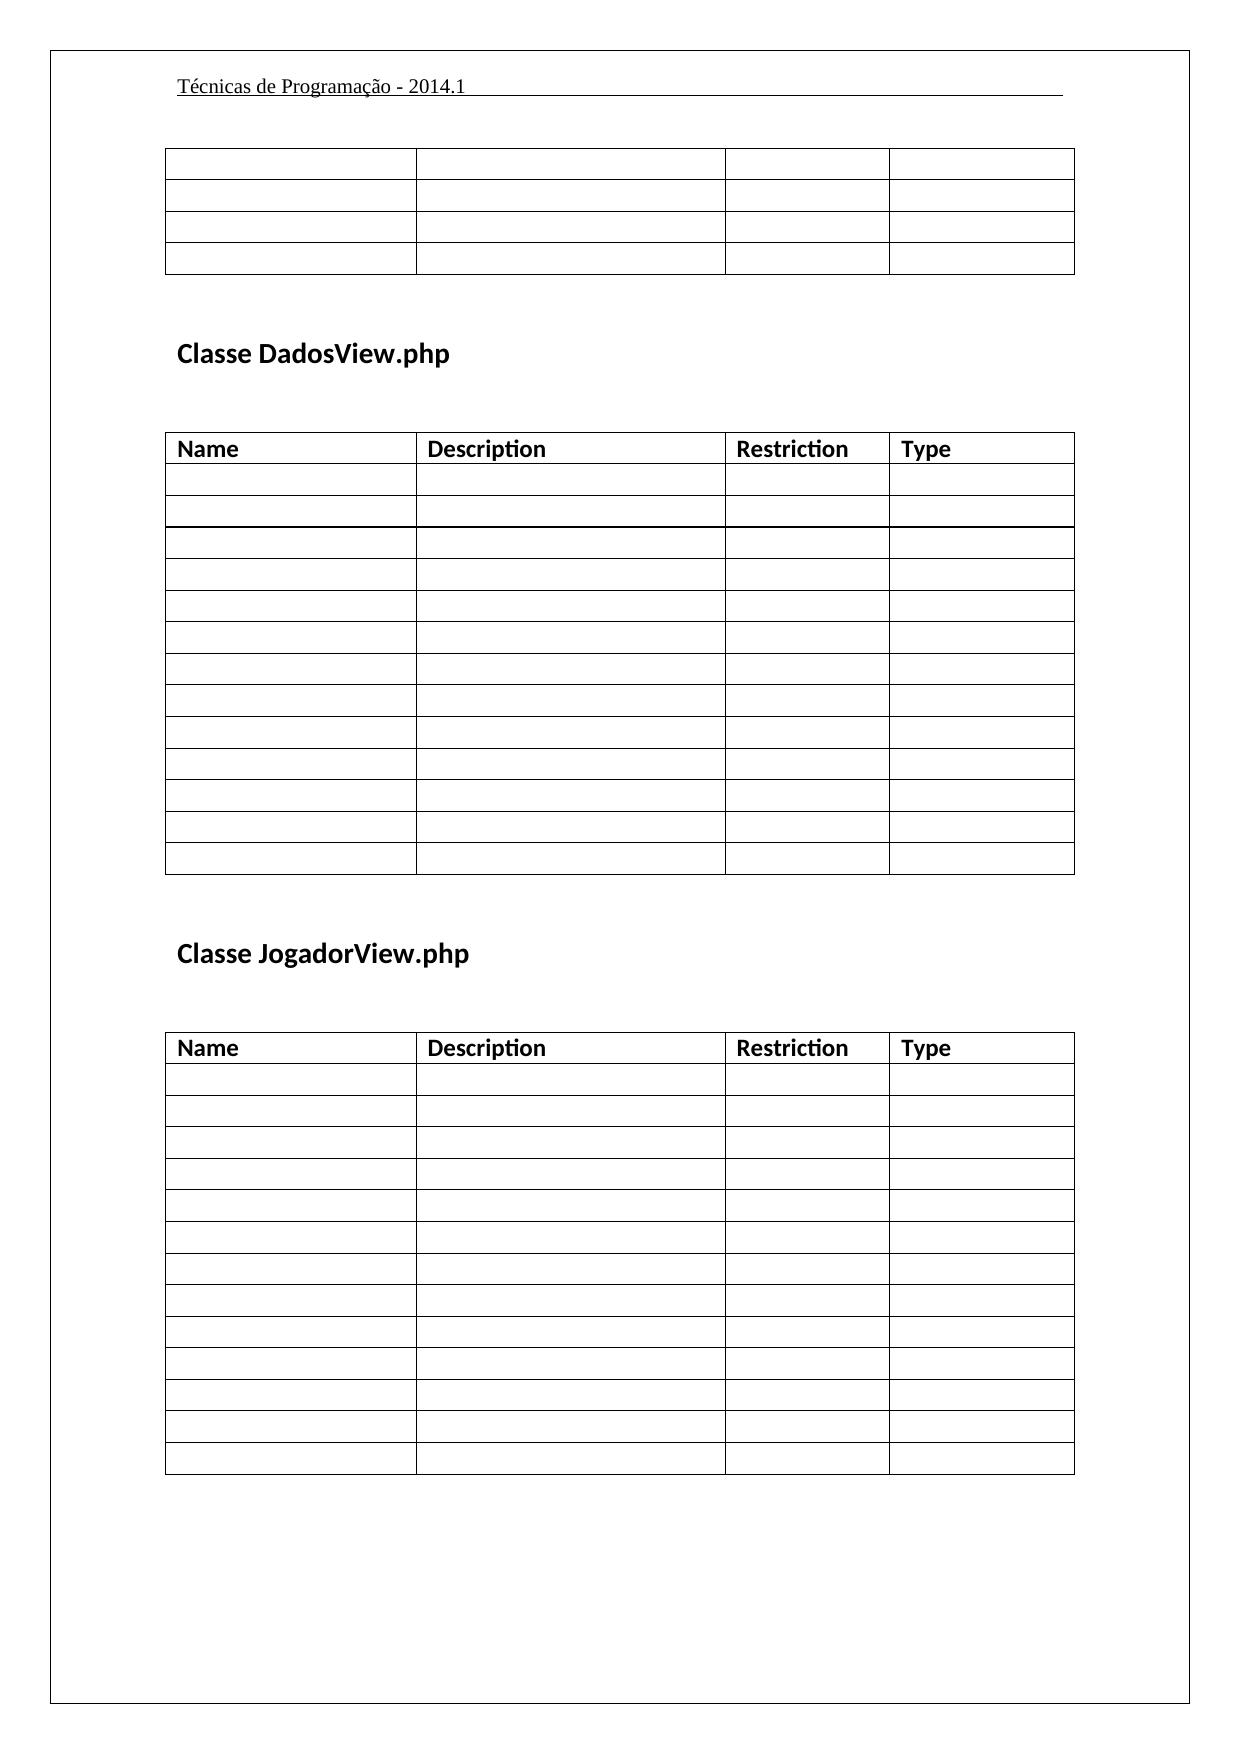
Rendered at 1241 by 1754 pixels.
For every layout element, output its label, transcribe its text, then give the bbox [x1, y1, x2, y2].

table_cell [417, 1096, 725, 1126]
table_cell [166, 622, 416, 653]
table_cell [726, 780, 889, 811]
table_cell [166, 654, 416, 684]
table_cell [417, 1443, 725, 1473]
table_cell [890, 685, 1074, 716]
table_cell [166, 1411, 416, 1442]
table_cell [890, 1380, 1074, 1410]
table_cell [166, 1317, 416, 1347]
table_cell [726, 1190, 889, 1221]
table_cell [890, 1064, 1074, 1095]
table_cell [726, 1064, 889, 1095]
table_cell [726, 1285, 889, 1316]
table_cell [890, 1411, 1074, 1442]
table_cell [417, 496, 725, 526]
table_cell [166, 1348, 416, 1379]
table_cell [417, 180, 725, 211]
table_cell [417, 685, 725, 716]
table_cell [417, 622, 725, 653]
table_cell [890, 212, 1074, 242]
table_cell [890, 1443, 1074, 1473]
table_cell [890, 1348, 1074, 1379]
table_cell [890, 654, 1074, 684]
table_cell [890, 622, 1074, 653]
table_cell [417, 591, 725, 621]
table_cell [417, 1254, 725, 1284]
table_cell [166, 180, 416, 211]
table_cell [726, 1254, 889, 1284]
table_cell [726, 243, 889, 274]
table_cell [726, 528, 889, 558]
table_cell [166, 1064, 416, 1095]
table_header Type [890, 433, 1074, 463]
table_cell [417, 464, 725, 495]
table_cell [417, 654, 725, 684]
table_cell [417, 1190, 725, 1221]
table_cell [166, 843, 416, 874]
table_cell [726, 591, 889, 621]
table_cell [166, 1159, 416, 1189]
table_cell [166, 1190, 416, 1221]
table_cell [890, 1127, 1074, 1158]
table_cell [417, 243, 725, 274]
table_cell [890, 1190, 1074, 1221]
table_cell [890, 180, 1074, 211]
table_cell [726, 1127, 889, 1158]
table_cell [166, 243, 416, 274]
table_cell [726, 1380, 889, 1410]
table_cell [417, 812, 725, 842]
table_cell [726, 1443, 889, 1473]
table_cell [166, 559, 416, 589]
table_cell [890, 1159, 1074, 1189]
table_cell [166, 1096, 416, 1126]
table_cell [726, 1096, 889, 1126]
table_cell [166, 149, 416, 179]
table_cell [726, 685, 889, 716]
table_cell [726, 654, 889, 684]
table_cell [726, 1348, 889, 1379]
table_cell [726, 1317, 889, 1347]
table_cell [726, 812, 889, 842]
table_cell [417, 780, 725, 811]
table_cell [890, 243, 1074, 274]
table_cell [166, 685, 416, 716]
table_cell [166, 528, 416, 558]
table_cell [417, 1348, 725, 1379]
table_cell [726, 1411, 889, 1442]
table_cell [166, 496, 416, 526]
table_cell [726, 749, 889, 779]
table_cell [166, 1285, 416, 1316]
table_cell [890, 1317, 1074, 1347]
table_cell [417, 1317, 725, 1347]
table_cell [166, 464, 416, 495]
table_cell [726, 212, 889, 242]
table_cell [726, 843, 889, 874]
table_cell [166, 212, 416, 242]
table_cell [726, 496, 889, 526]
table_cell [417, 528, 725, 558]
table_cell [166, 1443, 416, 1473]
table_cell [890, 843, 1074, 874]
text Classe DadosView.php [177, 336, 1063, 371]
table_cell [890, 780, 1074, 811]
table_cell [726, 559, 889, 589]
text Classe JogadorView.php [177, 935, 1063, 971]
table_header Description [417, 1033, 725, 1063]
table_cell [166, 780, 416, 811]
table_cell [890, 749, 1074, 779]
table_cell [726, 180, 889, 211]
table_cell [166, 1254, 416, 1284]
table_cell [166, 717, 416, 747]
table_header Restriction [726, 1033, 889, 1063]
table_cell [417, 1285, 725, 1316]
table_cell [417, 149, 725, 179]
table_cell [890, 1285, 1074, 1316]
table_cell [166, 1380, 416, 1410]
table_cell [417, 749, 725, 779]
table_cell [726, 149, 889, 179]
table_cell [726, 622, 889, 653]
table_cell [726, 464, 889, 495]
table_cell [417, 1411, 725, 1442]
table_cell [417, 717, 725, 747]
table_cell [166, 1222, 416, 1252]
table_cell [166, 749, 416, 779]
table_cell [417, 843, 725, 874]
table_header Description [417, 433, 725, 463]
table_cell [890, 591, 1074, 621]
table_header Type [890, 1033, 1074, 1063]
table_cell [166, 812, 416, 842]
table_cell [417, 212, 725, 242]
table_header Name [166, 1033, 416, 1063]
table_cell [890, 812, 1074, 842]
table_cell [890, 717, 1074, 747]
table_cell [726, 1159, 889, 1189]
table_cell [417, 1064, 725, 1095]
table_cell [417, 1380, 725, 1410]
table_cell [417, 1159, 725, 1189]
table_cell [726, 1222, 889, 1252]
table_header Name [166, 433, 416, 463]
table_cell [890, 1222, 1074, 1252]
table_cell [890, 149, 1074, 179]
table_cell [890, 496, 1074, 526]
table_cell [417, 1222, 725, 1252]
table_cell [417, 559, 725, 589]
table_cell [890, 528, 1074, 558]
table_cell [726, 717, 889, 747]
table_cell [890, 559, 1074, 589]
table_cell [417, 1127, 725, 1158]
table_cell [890, 464, 1074, 495]
table_header Restriction [726, 433, 889, 463]
table_cell [166, 591, 416, 621]
table_cell [890, 1096, 1074, 1126]
table_cell [166, 1127, 416, 1158]
table_cell [890, 1254, 1074, 1284]
